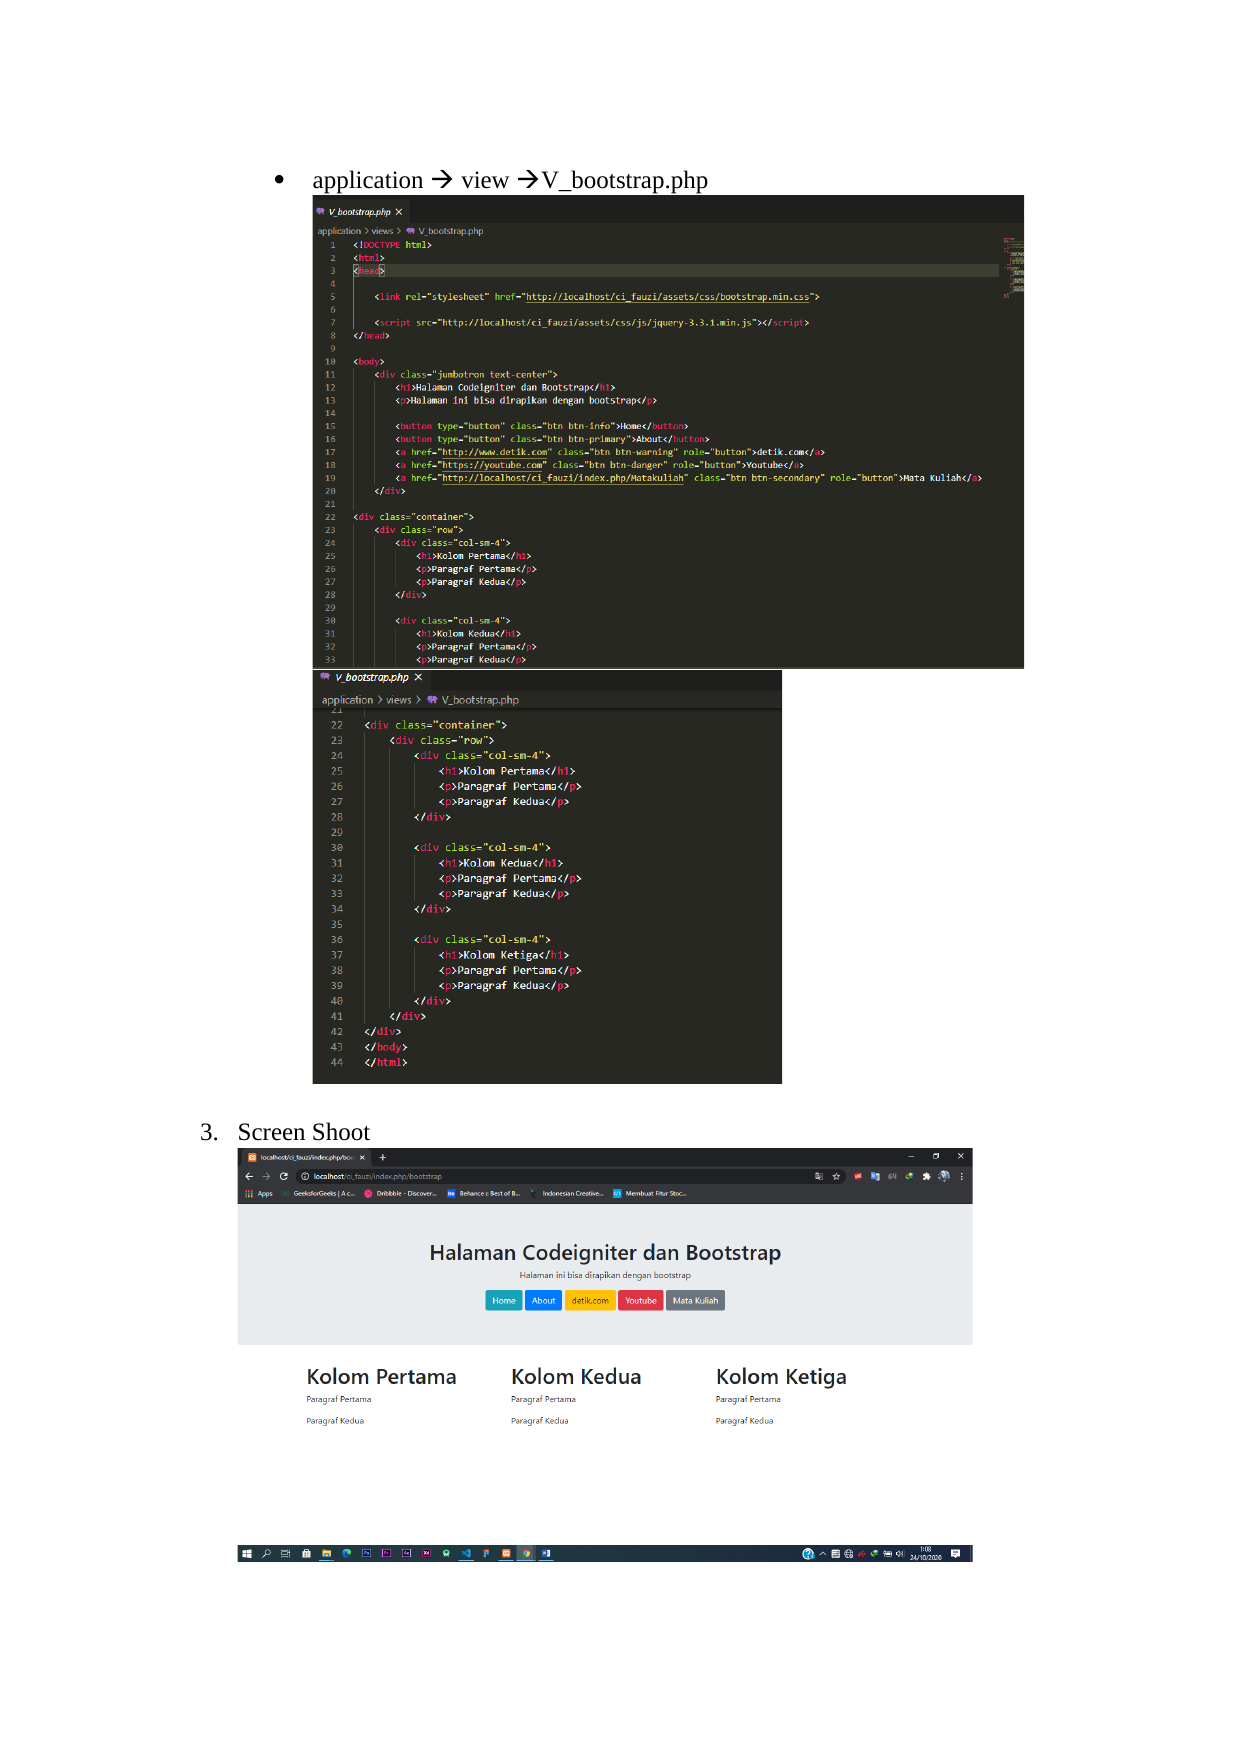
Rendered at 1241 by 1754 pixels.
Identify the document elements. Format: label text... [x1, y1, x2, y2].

picture [312, 195, 1025, 669]
list application view V_bootstrap.php [275, 165, 1149, 193]
list Screen Shoot [200, 1117, 1149, 1146]
picture [312, 670, 783, 1084]
picture [237, 1148, 973, 1562]
